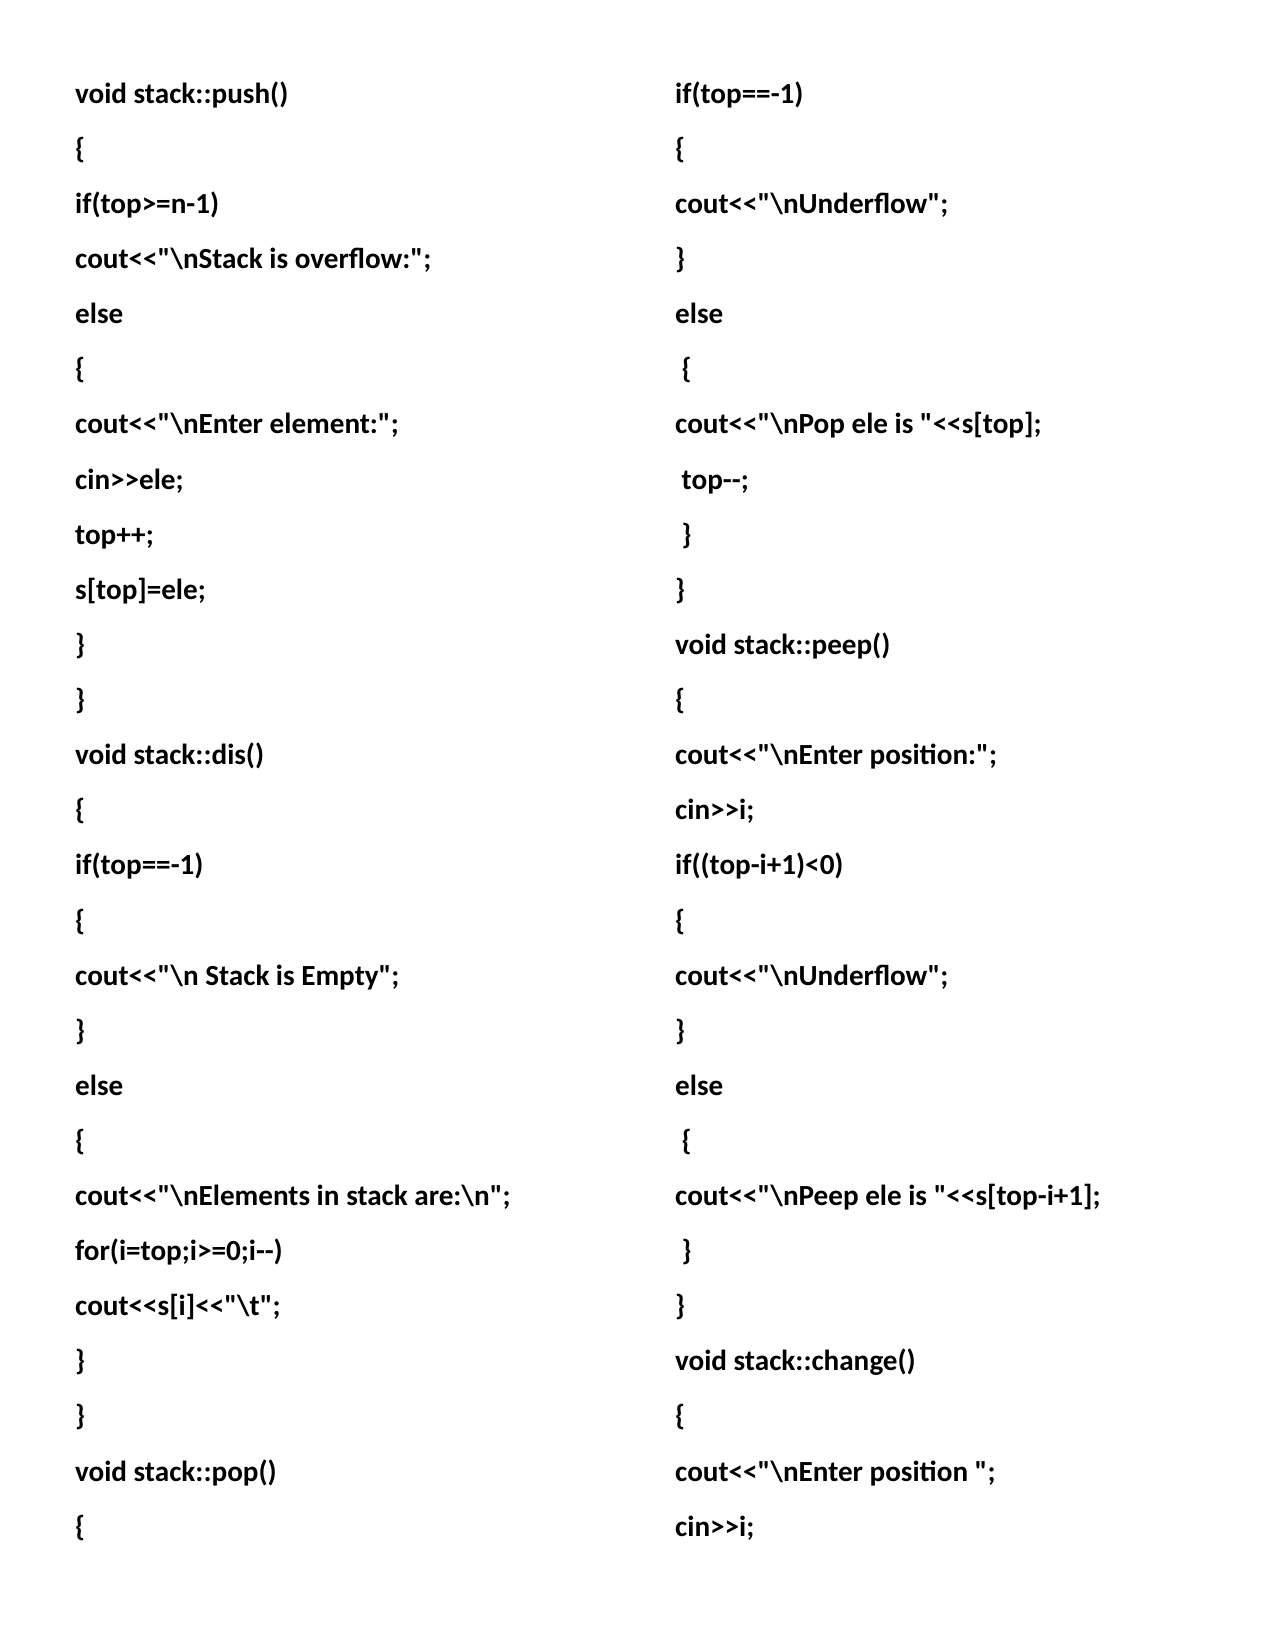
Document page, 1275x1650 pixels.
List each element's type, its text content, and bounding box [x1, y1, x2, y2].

text cin>>i; [675, 1508, 1200, 1543]
text cout<<"\nPop ele is "<<s[top]; [675, 406, 1200, 441]
text } [675, 571, 1200, 607]
text { [75, 791, 600, 827]
text } [675, 1232, 1200, 1268]
text { [675, 130, 1200, 166]
text cout<<"\nElements in stack are:\n"; [75, 1177, 600, 1213]
text } [675, 240, 1200, 276]
text else [675, 295, 1200, 331]
text if(top==-1) [675, 75, 1200, 111]
text } [675, 1287, 1200, 1323]
text cout<<"\nEnter position "; [675, 1453, 1200, 1488]
text cout<<"\nPeep ele is "<<s[top-i+1]; [675, 1177, 1200, 1213]
text if((top-i+1)<0) [675, 846, 1200, 882]
text } [675, 1012, 1200, 1047]
text cout<<"\nEnter element:"; [75, 406, 600, 441]
text { [75, 351, 600, 386]
text else [75, 295, 600, 331]
text cin>>ele; [75, 461, 600, 496]
text { [675, 351, 1200, 386]
text void stack::peep() [675, 626, 1200, 662]
text cout<<"\n Stack is Empty"; [75, 957, 600, 992]
text void stack::push() [75, 75, 600, 111]
text cout<<"\nStack is overflow:"; [75, 240, 600, 276]
text top--; [675, 461, 1200, 496]
text cout<<s[i]<<"\t"; [75, 1287, 600, 1323]
text } [75, 1397, 600, 1433]
text } [675, 516, 1200, 551]
text void stack::dis() [75, 736, 600, 772]
text } [75, 1012, 600, 1047]
text else [75, 1067, 600, 1102]
text { [75, 1122, 600, 1158]
text void stack::change() [675, 1342, 1200, 1378]
text void stack::pop() [75, 1453, 600, 1488]
text top++; [75, 516, 600, 551]
text for(i=top;i>=0;i--) [75, 1232, 600, 1268]
text else [675, 1067, 1200, 1102]
text { [75, 902, 600, 937]
text if(top==-1) [75, 846, 600, 882]
text cin>>i; [675, 791, 1200, 827]
text { [675, 1397, 1200, 1433]
text } [75, 626, 600, 662]
text { [675, 902, 1200, 937]
text { [675, 681, 1200, 717]
text cout<<"\nUnderflow"; [675, 185, 1200, 221]
text { [75, 1508, 600, 1543]
text cout<<"\nUnderflow"; [675, 957, 1200, 992]
text if(top>=n-1) [75, 185, 600, 221]
text { [675, 1122, 1200, 1158]
text } [75, 1342, 600, 1378]
text } [75, 681, 600, 717]
text cout<<"\nEnter position:"; [675, 736, 1200, 772]
text { [75, 130, 600, 166]
text s[top]=ele; [75, 571, 600, 607]
